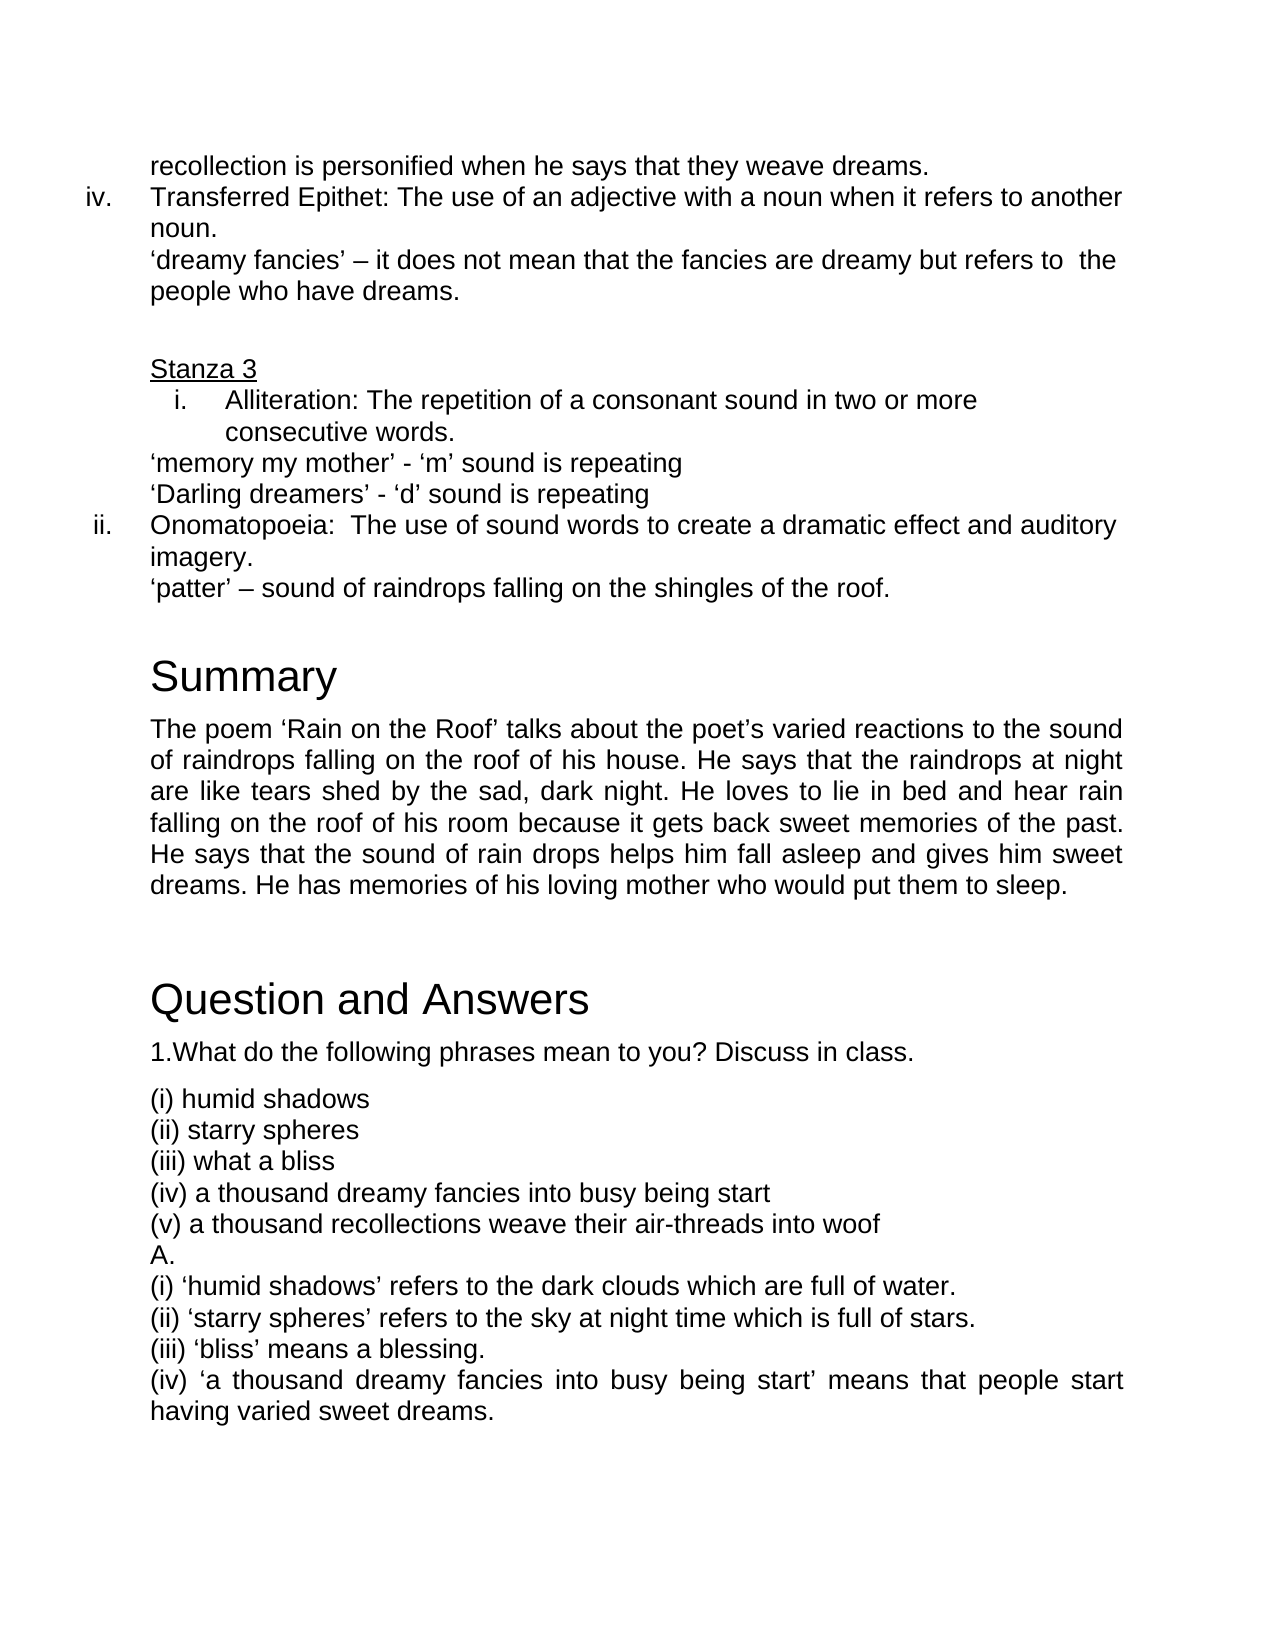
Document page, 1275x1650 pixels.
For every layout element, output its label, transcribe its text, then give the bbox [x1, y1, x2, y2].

text (i) humid shadows [150, 1083, 1125, 1114]
text (iii) ‘bliss’ means a blessing. [150, 1333, 1125, 1364]
text ‘patter’ – sound of raindrops falling on the shingles of the roof. [150, 572, 1125, 603]
text 1.What do the following phrases mean to you? Discuss in class. [150, 1036, 1125, 1067]
list Transferred Epithet: The use of an adjective with a noun when it refers to another noun. [112, 181, 1125, 244]
text The poem ‘Rain on the Roof’ talks about the poet’s varied reactions to the sound of raindrops falling on the roof of his house. He says that the raindrops at night are like tears shed by the sad, dark night. He loves to lie in bed and hear rain falling on the roof of his room because it gets back sweet memories of the past. He says that the sound of rain drops helps him fall asleep and gives him sweet dreams. He has memories of his loving mother who would put them to sleep. [150, 713, 1125, 900]
text ‘dreamy fancies’ – it does not mean that the fancies are dreamy but refers to the people who have dreams. [150, 244, 1125, 306]
text (v) a thousand recollections weave their air-threads into woof [150, 1208, 1125, 1239]
list Onomatopoeia: The use of sound words to create a dramatic effect and auditory imagery. [112, 509, 1125, 572]
text ‘Darling dreamers’ - ‘d’ sound is repeating [150, 478, 1125, 509]
list Alliteration: The repetition of a consonant sound in two or more consecutive words. [187, 384, 1125, 447]
text A. [150, 1239, 1125, 1270]
text Stanza 3 [150, 353, 1125, 384]
text (ii) starry spheres [150, 1114, 1125, 1145]
text ‘memory my mother’ - ‘m’ sound is repeating [150, 447, 1125, 478]
text (iv) ‘a thousand dreamy fancies into busy being start’ means that people start having varied sweet dreams. [150, 1364, 1125, 1427]
text recollection is personified when he says that they weave dreams. [150, 150, 1125, 181]
text (i) ‘humid shadows’ refers to the dark clouds which are full of water. [150, 1270, 1125, 1302]
text (iv) a thousand dreamy fancies into busy being start [150, 1177, 1125, 1208]
text (ii) ‘starry spheres’ refers to the sky at night time which is full of stars. [150, 1302, 1125, 1333]
text (iii) what a bliss [150, 1145, 1125, 1177]
text Question and Answers [150, 973, 1125, 1023]
text Summary [150, 650, 1125, 700]
